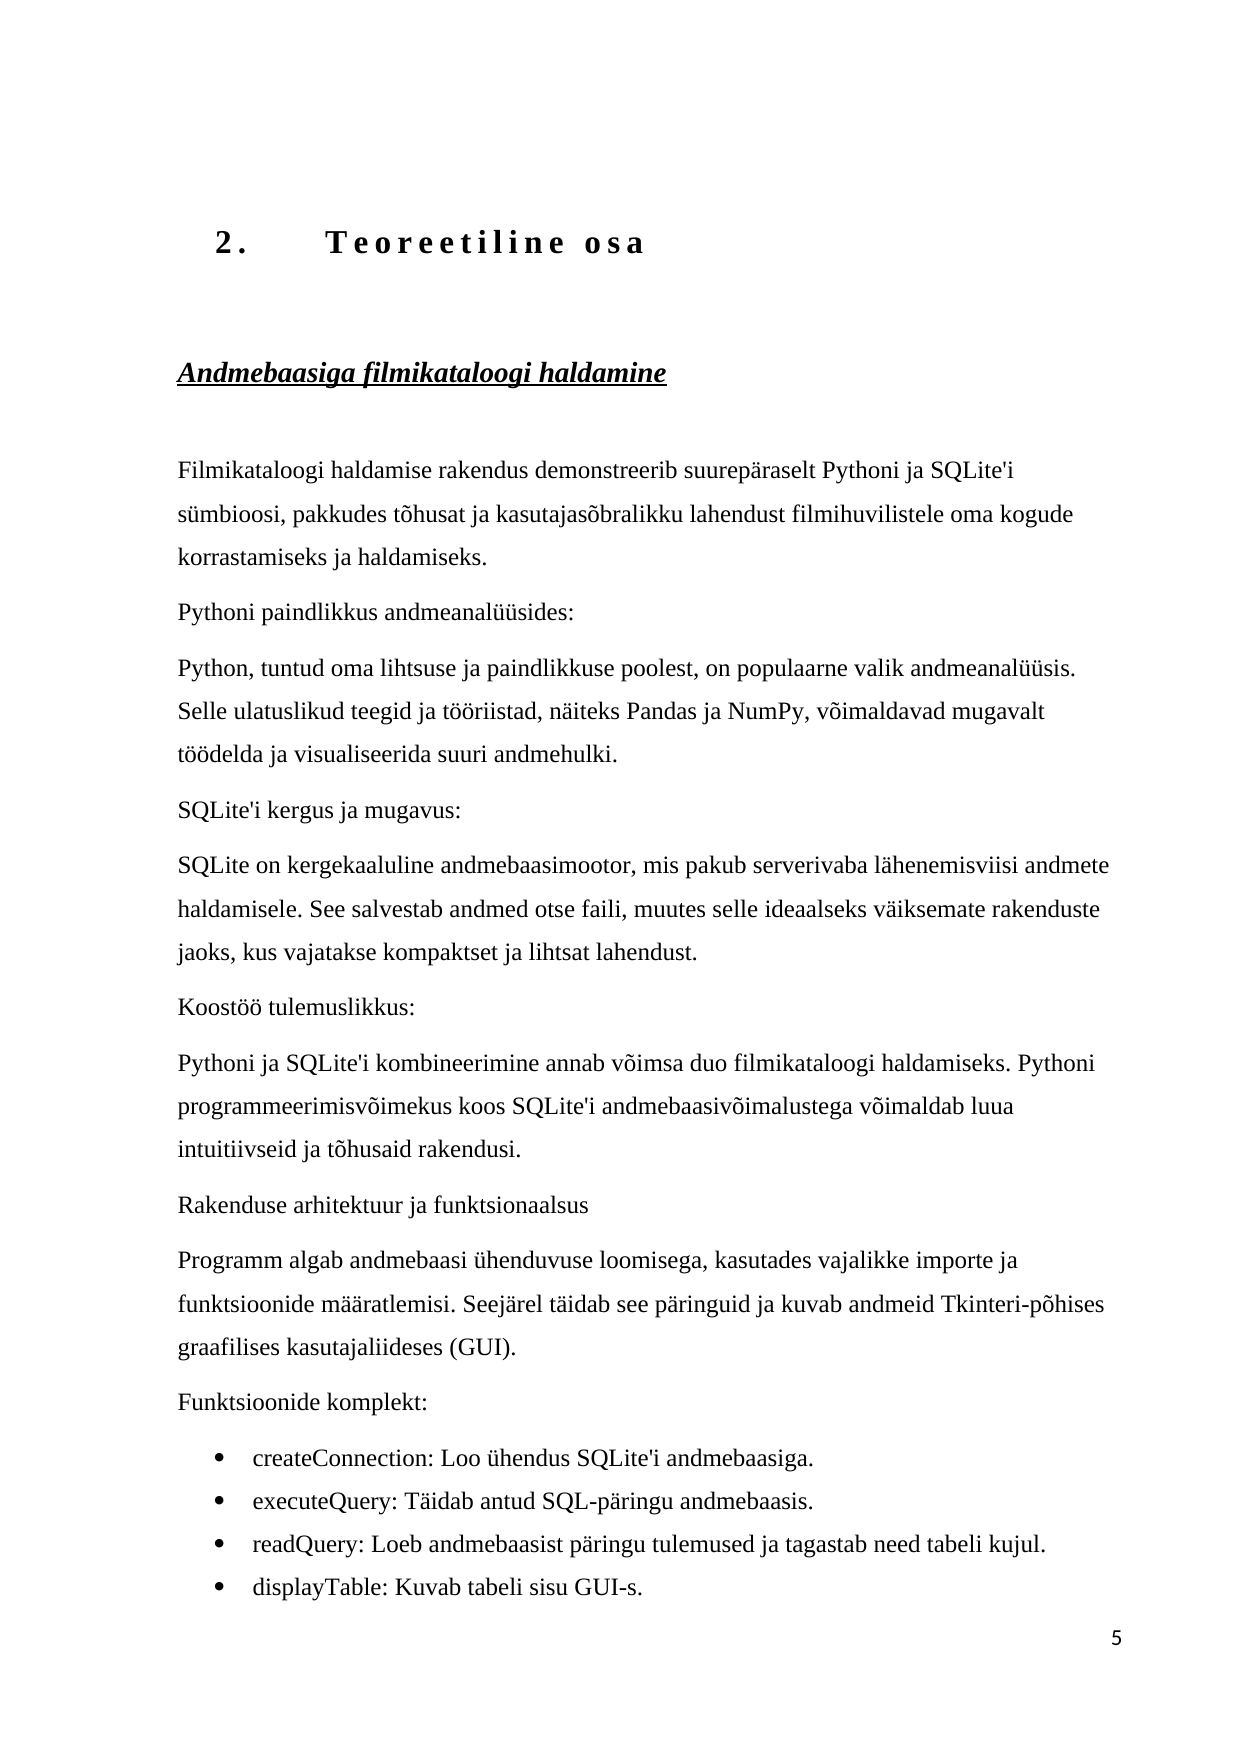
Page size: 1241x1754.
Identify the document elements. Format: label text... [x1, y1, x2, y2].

text Pythoni ja SQLite'i kombineerimine annab võimsa duo filmikataloogi haldamiseks. Pythoni programmeerimisvõimekus koos SQLite'i andmebaasivõimalustega võimaldab luua intuitiivseid ja tõhusaid rakendusi. [177, 1048, 1122, 1163]
text Rakenduse arhitektuur ja funktsionaalsus [177, 1190, 1122, 1219]
list readQuery: Loeb andmebaasist päringu tulemused ja tagastab need tabeli kujul. [215, 1529, 1122, 1558]
text Pythoni paindlikkus andmeanalüüsides: [177, 597, 1122, 626]
list createConnection: Loo ühendus SQLite'i andmebaasiga. [215, 1443, 1122, 1472]
text SQLite on kergekaaluline andmebaasimootor, mis pakub serverivaba lähenemisviisi andmete haldamisele. See salvestab andmed otse faili, muutes selle ideaalseks väiksemate rakenduste jaoks, kus vajatakse kompaktset ja lihtsat lahendust. [177, 851, 1122, 966]
list displayTable: Kuvab tabeli sisu GUI-s. [215, 1572, 1122, 1601]
text Python, tuntud oma lihtsuse ja paindlikkuse poolest, on populaarne valik andmeanalüüsis. Selle ulatuslikud teegid ja tööriistad, näiteks Pandas ja NumPy, võimaldavad mugavalt töödelda ja visualiseerida suuri andmehulki. [177, 653, 1122, 768]
text SQLite'i kergus ja mugavus: [177, 795, 1122, 824]
text Filmikataloogi haldamise rakendus demonstreerib suurepäraselt Pythoni ja SQLite'i sümbioosi, pakkudes tõhusat ja kasutajasõbralikku lahendust filmihuvilistele oma kogude korrastamiseks ja haldamiseks. [177, 456, 1122, 571]
text Koostöö tulemuslikkus: [177, 992, 1122, 1021]
list executeQuery: Täidab antud SQL-päringu andmebaasis. [215, 1486, 1122, 1515]
subtitle Andmebaasiga filmikataloogi haldamine [177, 355, 1122, 389]
subtitle Teoreetiline osa [215, 223, 1122, 261]
text Programm algab andmebaasi ühenduvuse loomisega, kasutades vajalikke importe ja funktsioonide määratlemisi. Seejärel täidab see päringuid ja kuvab andmeid Tkinteri-põhises graafilises kasutajaliideses (GUI). [177, 1246, 1122, 1361]
text Funktsioonide komplekt: [177, 1387, 1122, 1416]
